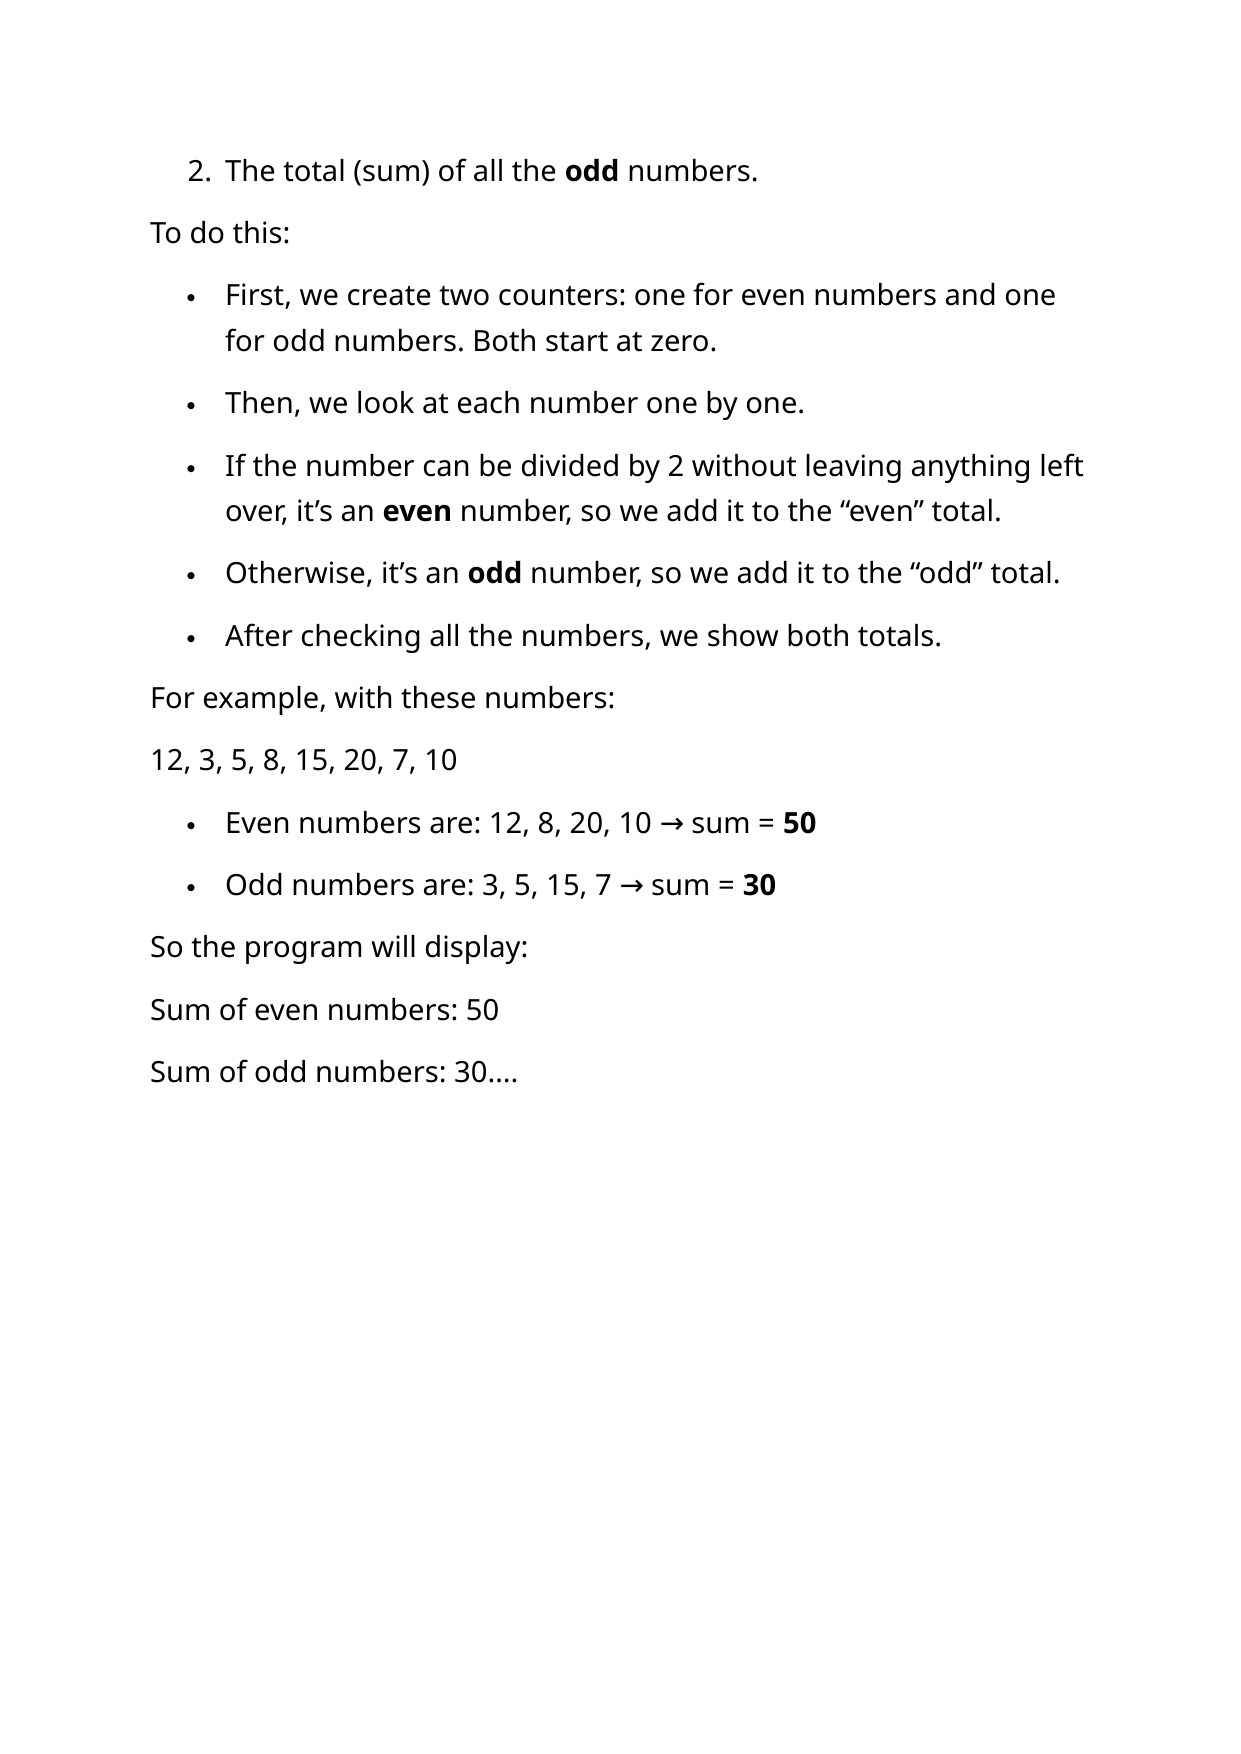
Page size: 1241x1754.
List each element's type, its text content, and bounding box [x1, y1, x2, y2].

text 12, 3, 5, 8, 15, 20, 7, 10 [150, 739, 1090, 779]
text Sum of odd numbers: 30…. [150, 1051, 1090, 1091]
text Sum of even numbers: 50 [150, 989, 1090, 1028]
text So the program will display: [150, 926, 1090, 966]
list Otherwise, it’s an odd number, so we add it to the “odd” total. [187, 553, 1090, 592]
list First, we create two counters: one for even numbers and one for odd numbers. Both start at zero. [187, 274, 1090, 360]
list The total (sum) of all the odd numbers. [187, 150, 1090, 190]
list Odd numbers are: 3, 5, 15, 7 → sum = 30 [187, 864, 1090, 904]
text To do this: [150, 212, 1090, 252]
list If the number can be divided by 2 without leaving anything left over, it’s an even number, so we add it to the “even” total. [187, 445, 1090, 530]
list Even numbers are: 12, 8, 20, 10 → sum = 50 [187, 802, 1090, 842]
list After checking all the numbers, we show both totals. [187, 615, 1090, 655]
list Then, we look at each number one by one. [187, 382, 1090, 422]
text For example, with these numbers: [150, 677, 1090, 717]
